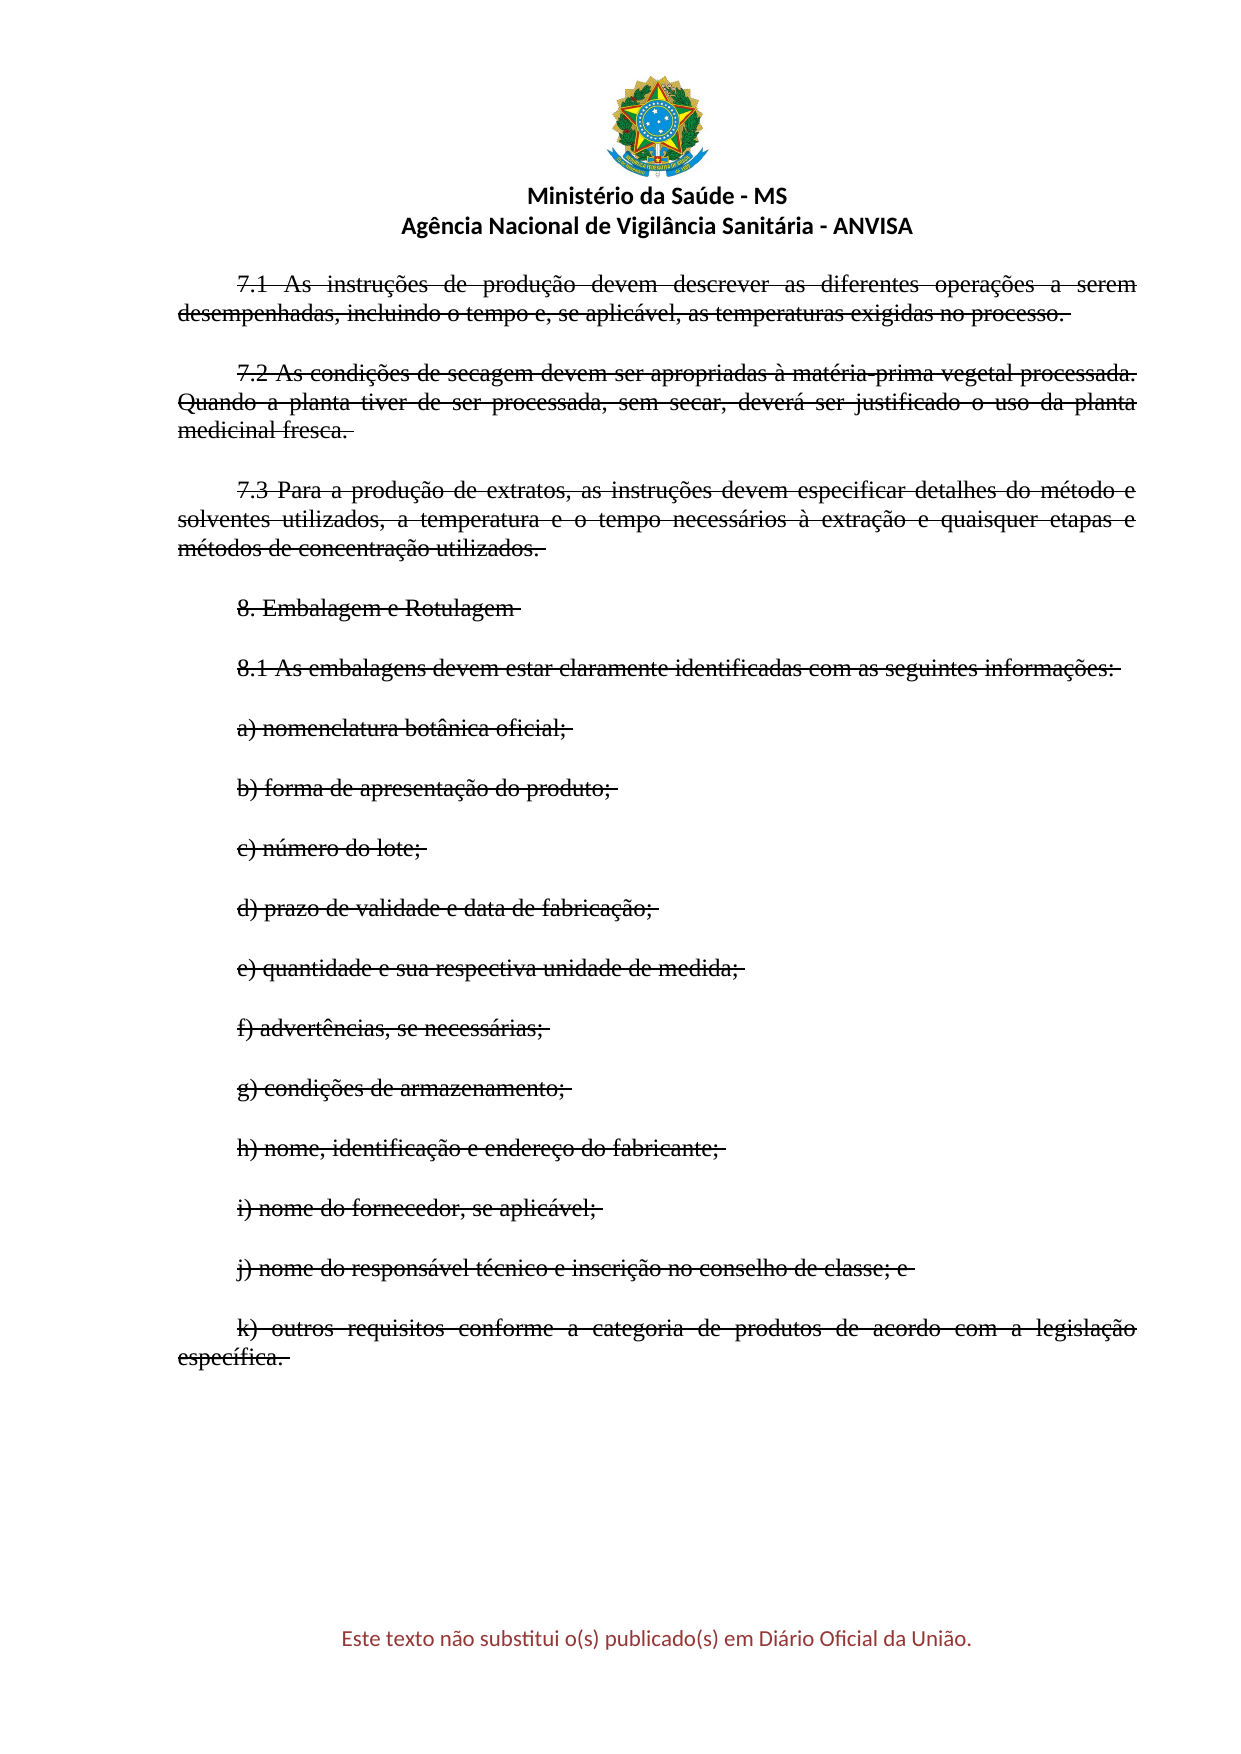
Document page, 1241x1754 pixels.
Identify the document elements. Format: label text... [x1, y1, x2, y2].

text a) nomenclatura botânica oficial; [177, 713, 1137, 742]
text e) quantidade e sua respectiva unidade de medida; [177, 953, 1137, 982]
text f) advertências, se necessárias; [177, 1013, 1137, 1042]
text b) forma de apresentação do produto; [177, 773, 1137, 802]
text j) nome do responsável técnico e inscrição no conselho de classe; e [177, 1253, 1137, 1282]
text h) nome, identificação e endereço do fabricante; [177, 1133, 1137, 1162]
text 8.1 As embalagens devem estar claramente identificadas com as seguintes informações: [177, 653, 1137, 682]
picture [603, 73, 712, 180]
text 7.2 As condições de secagem devem ser apropriadas à matéria-prima vegetal processada. Quando a planta tiver de ser processada, sem secar, deverá ser justificado o uso da planta medicinal fresca. [177, 358, 1137, 402]
text d) prazo de validade e data de fabricação; [177, 893, 1137, 922]
text 7.2 As condições de secagem devem ser apropriadas à matéria-prima vegetal processada. Quando a planta tiver de ser processada, sem secar, deverá ser justificado o uso da planta medicinal fresca. [177, 403, 1137, 444]
text c) número do lote; [177, 833, 1137, 862]
text i) nome do fornecedor, se aplicável; [177, 1193, 1137, 1222]
text 8. Embalagem e Rotulagem [177, 593, 1137, 622]
text g) condições de armazenamento; [177, 1073, 1137, 1102]
text 7.3 Para a produção de extratos, as instruções devem especificar detalhes do método e solventes utilizados, a temperatura e o tempo necessários à extração e quaisquer etapas e métodos de concentração utilizados. [177, 475, 1137, 562]
text 7.1 As instruções de produção devem descrever as diferentes operações a serem desempenhadas, incluindo o tempo e, se aplicável, as temperaturas exigidas no processo. [177, 269, 1137, 327]
text k) outros requisitos conforme a categoria de produtos de acordo com a legislação específica. [177, 1313, 1137, 1370]
